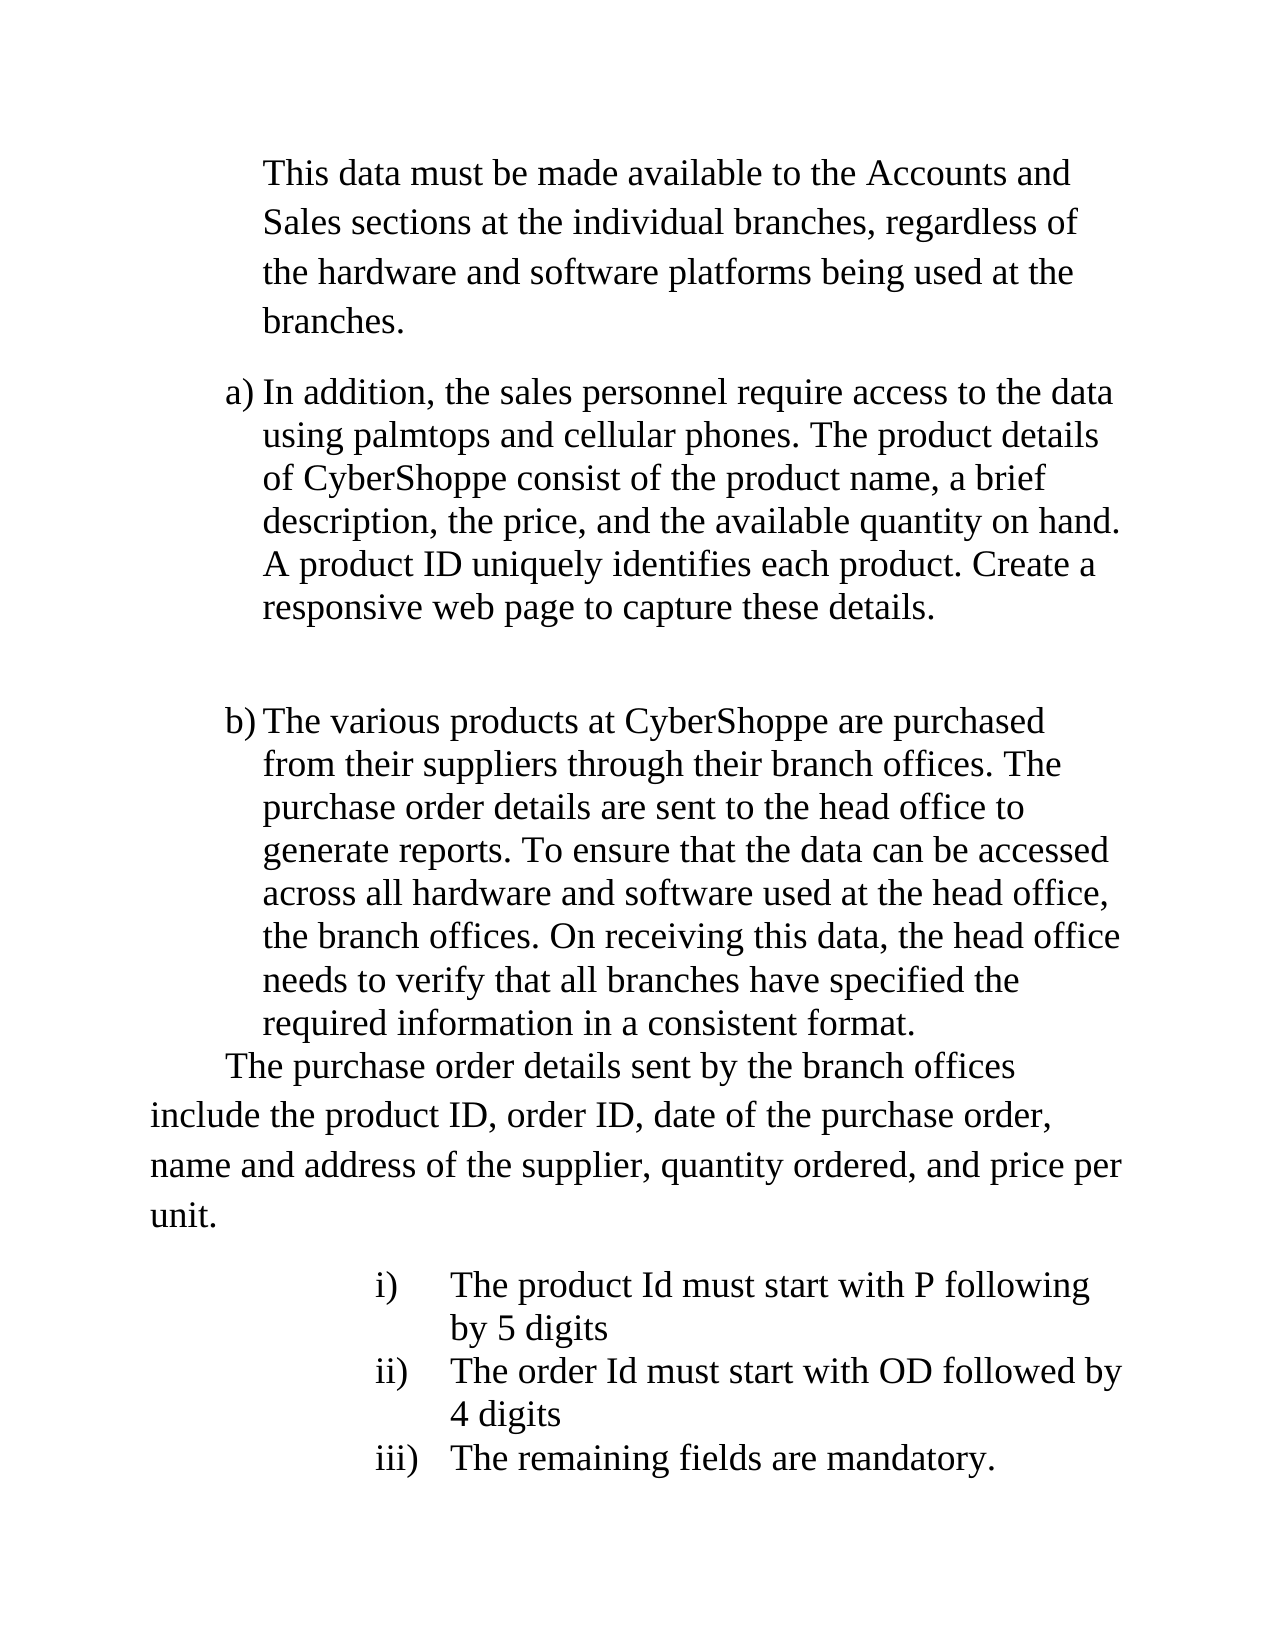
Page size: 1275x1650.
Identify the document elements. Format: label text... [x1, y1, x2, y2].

list The remaining fields are mandatory. [375, 1435, 1125, 1478]
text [262, 150, 1125, 342]
list The order Id must start with OD followed by 4 digits [375, 1349, 1125, 1435]
list The product Id must start with P following by 5 digits [375, 1262, 1125, 1349]
text The purchase order details sent by the branch offices include the product ID, order ID, date of the purchase order, name and address of the supplier, quantity ordered, and price per unit. [150, 1043, 1125, 1235]
list In addition, the sales personnel require access to the data using palmtops and cellular phones. The product details of CyberShoppe consist of the product name, a brief description, the price, and the available quantity on hand. A product ID uniquely identifies each product. Create a responsive web page to capture these details. [225, 369, 1125, 628]
list The various products at CyberShoppe are purchased from their suppliers through their branch offices. The purchase order details are sent to the head office to generate reports. To ensure that the data can be accessed across all hardware and software used at the head office, the branch offices. On receiving this data, the head office needs to verify that all branches have specified the required information in a consistent format. [225, 698, 1125, 1043]
